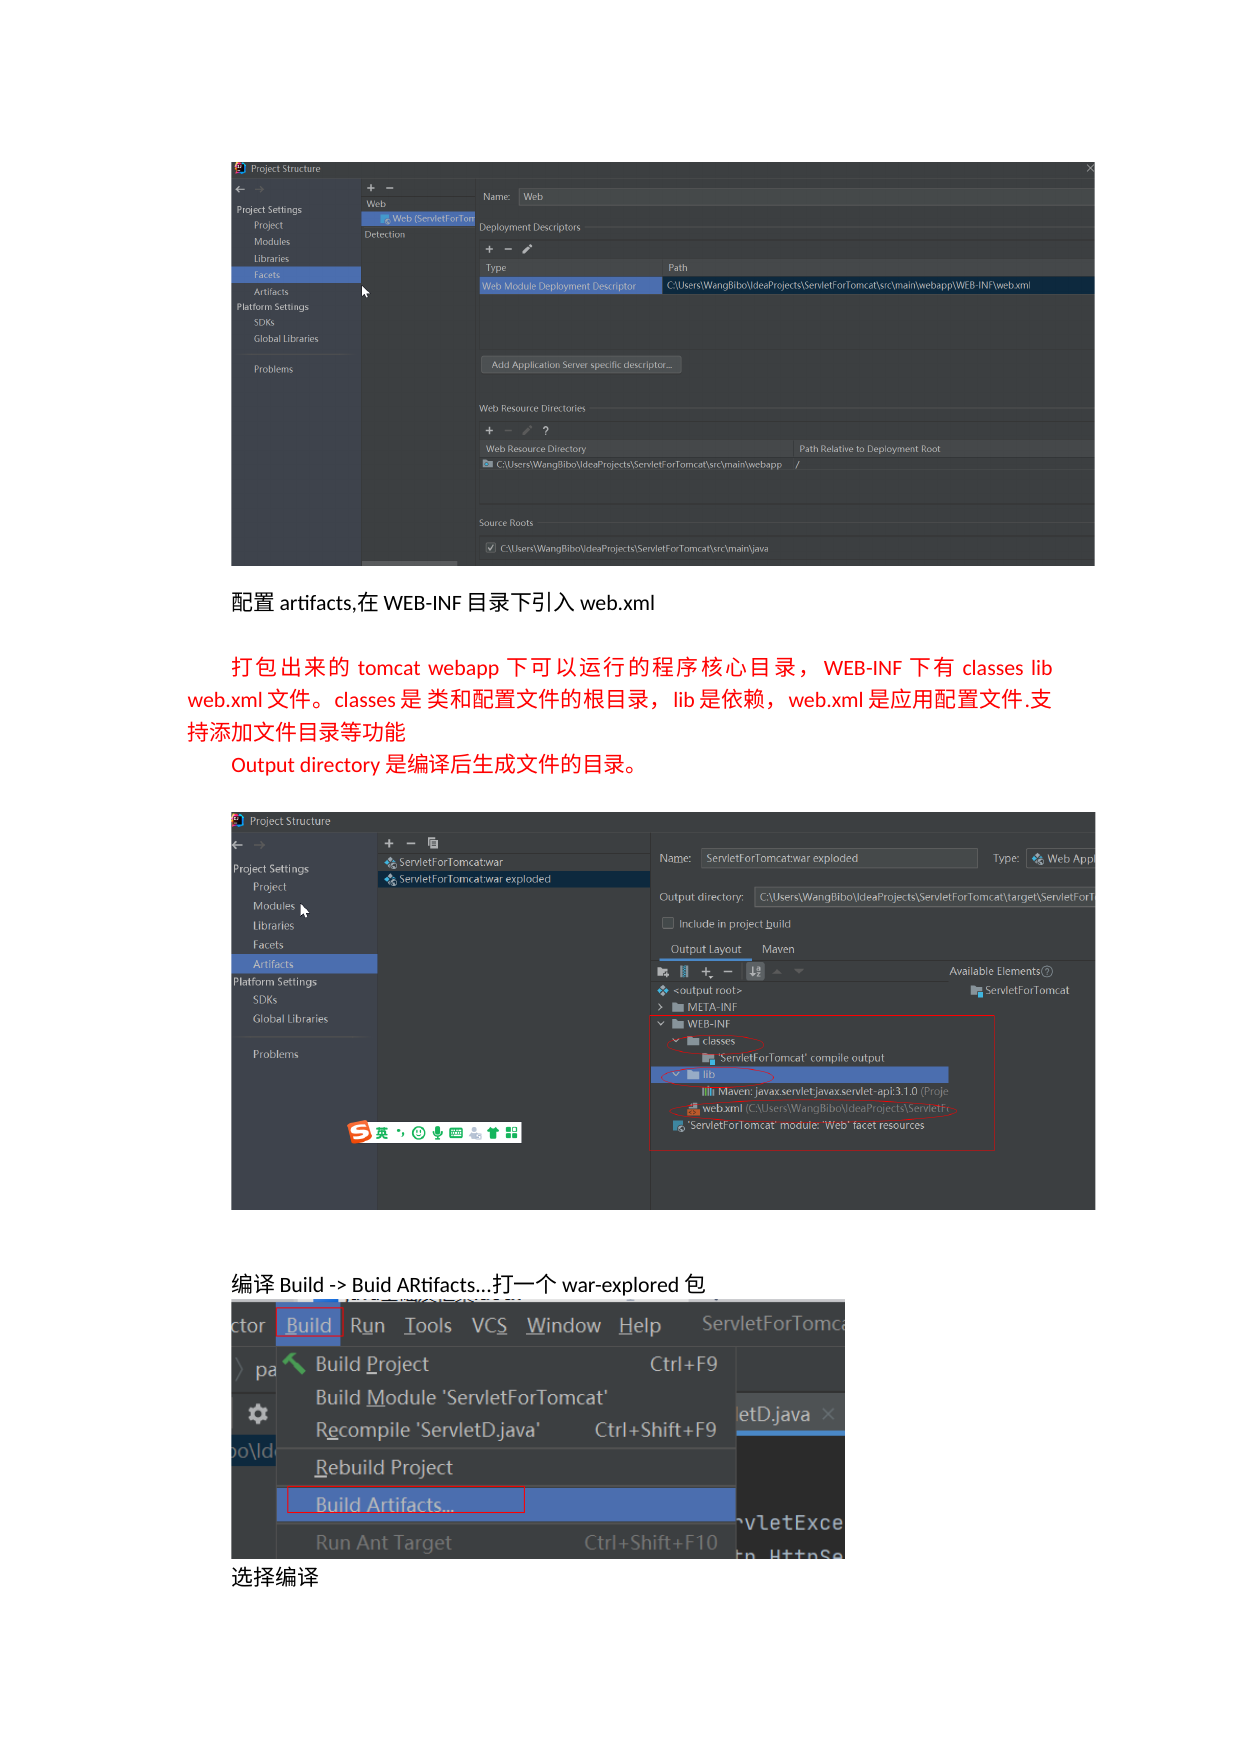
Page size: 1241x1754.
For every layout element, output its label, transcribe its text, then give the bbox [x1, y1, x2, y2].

list Output directory 是编译后生成文件的目录。 [187, 747, 1053, 779]
picture [231, 1299, 845, 1559]
picture [231, 812, 1096, 1210]
picture [231, 162, 1095, 566]
list 选择编译 [187, 1559, 1053, 1592]
list 编译Build -> Buid ARtifacts...打一个war-explored 包 [187, 1267, 1053, 1299]
list 打包出来的tomcat webapp下可以运行的程序核心目录，WEB-INF下有classes lib web.xml文件。classes是 类和配置文件的根目录，lib是依赖，web.xml是应用配置文件.支持添加文件目录等功能 [187, 649, 1053, 747]
list 配置artifacts,在WEB-INF目录下引入web.xml [187, 584, 1053, 617]
